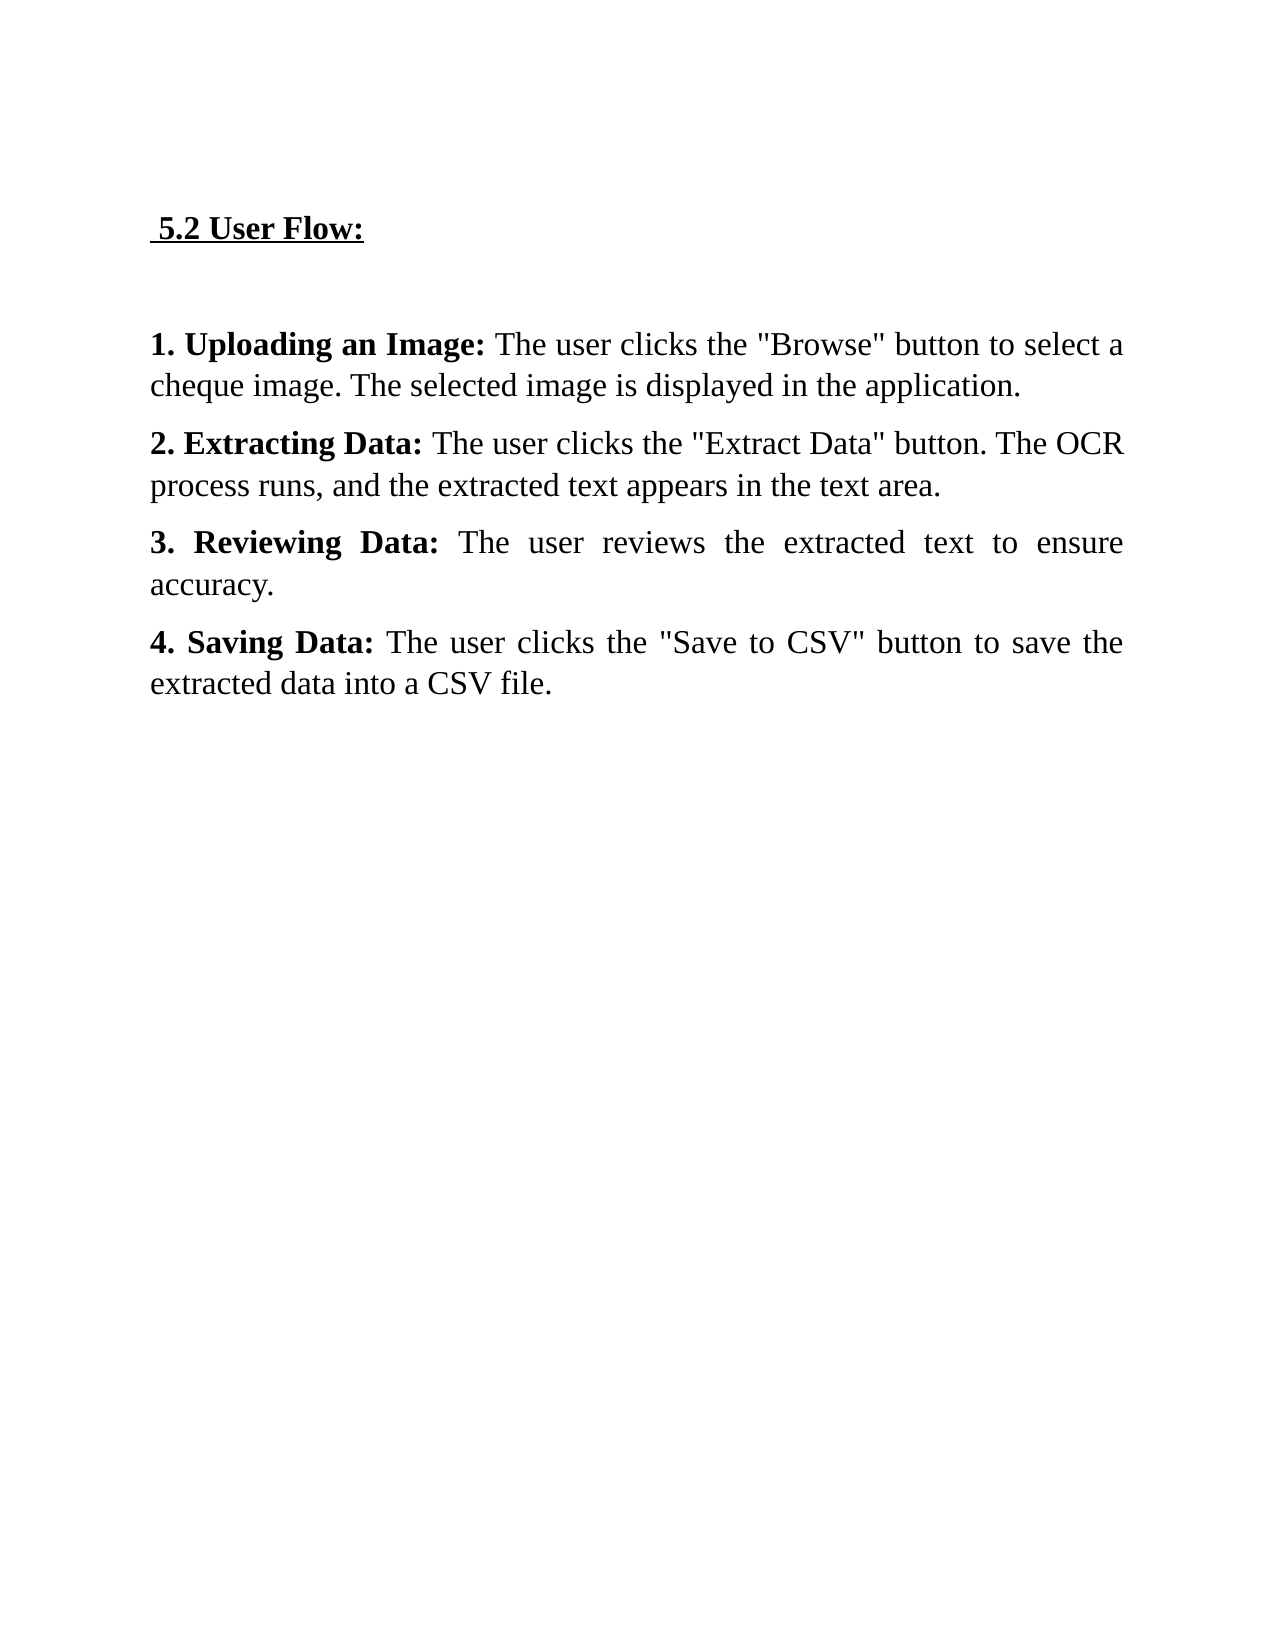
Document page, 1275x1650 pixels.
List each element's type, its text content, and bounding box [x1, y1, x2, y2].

text 2. Extracting Data: The user clicks the "Extract Data" button. The OCR process runs, and the extracted text appears in the text area. [150, 423, 1125, 503]
text 3. Reviewing Data: The user reviews the extracted text to ensure accuracy. [150, 523, 1125, 602]
text 1. Uploading an Image: The user clicks the "Browse" button to select a cheque image. The selected image is displayed in the application. [150, 324, 1125, 404]
text 4. Saving Data: The user clicks the "Save to CSV" button to save the extracted data into a CSV file. [150, 622, 1125, 702]
text 5.2 User Flow: [150, 208, 1125, 246]
